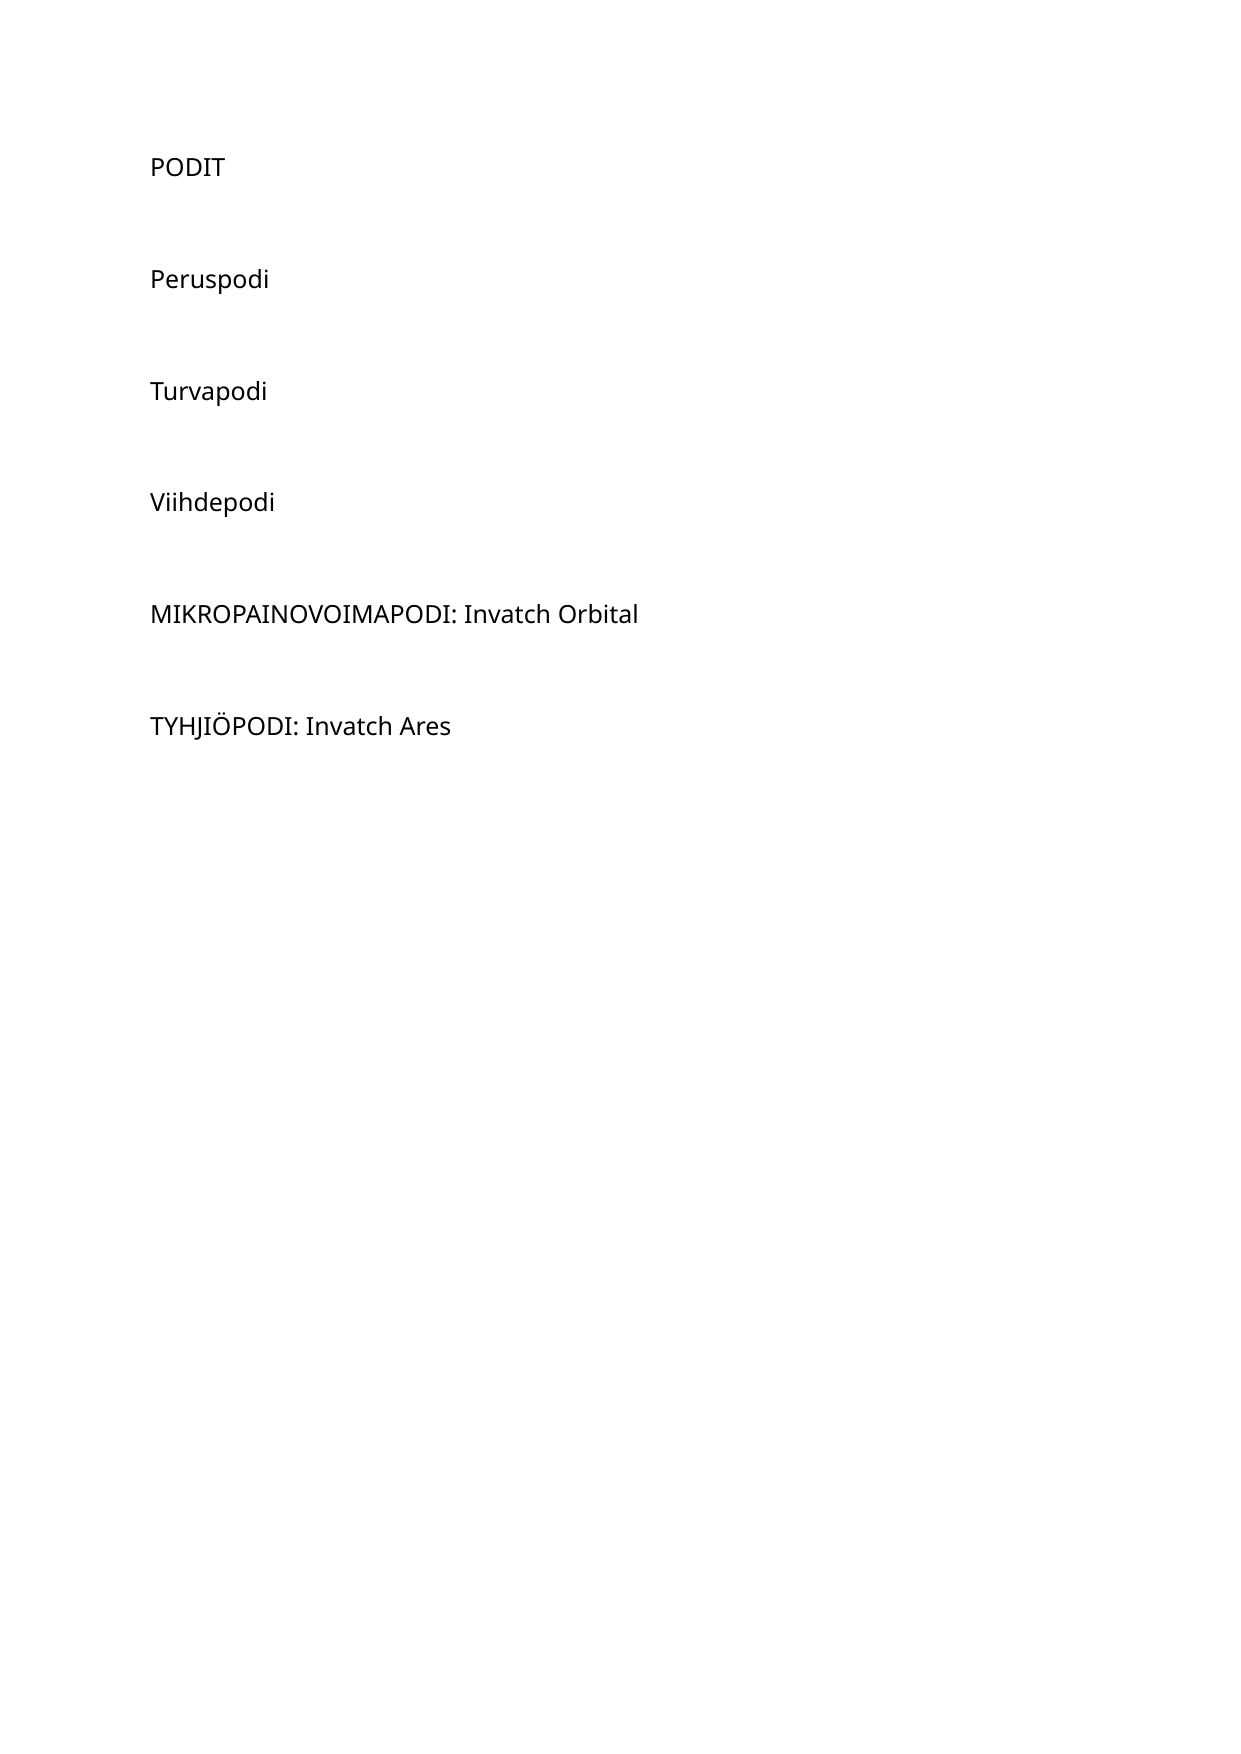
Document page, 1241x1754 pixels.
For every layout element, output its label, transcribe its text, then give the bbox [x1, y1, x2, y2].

text Viihdepodi [150, 485, 1090, 519]
text Peruspodi [150, 262, 1090, 296]
text MIKROPAINOVOIMAPODI: Invatch Orbital [150, 597, 1090, 631]
text Turvapodi [150, 373, 1090, 407]
text PODIT [150, 150, 1090, 184]
text TYHJIÖPODI: Invatch Ares [150, 708, 1090, 742]
